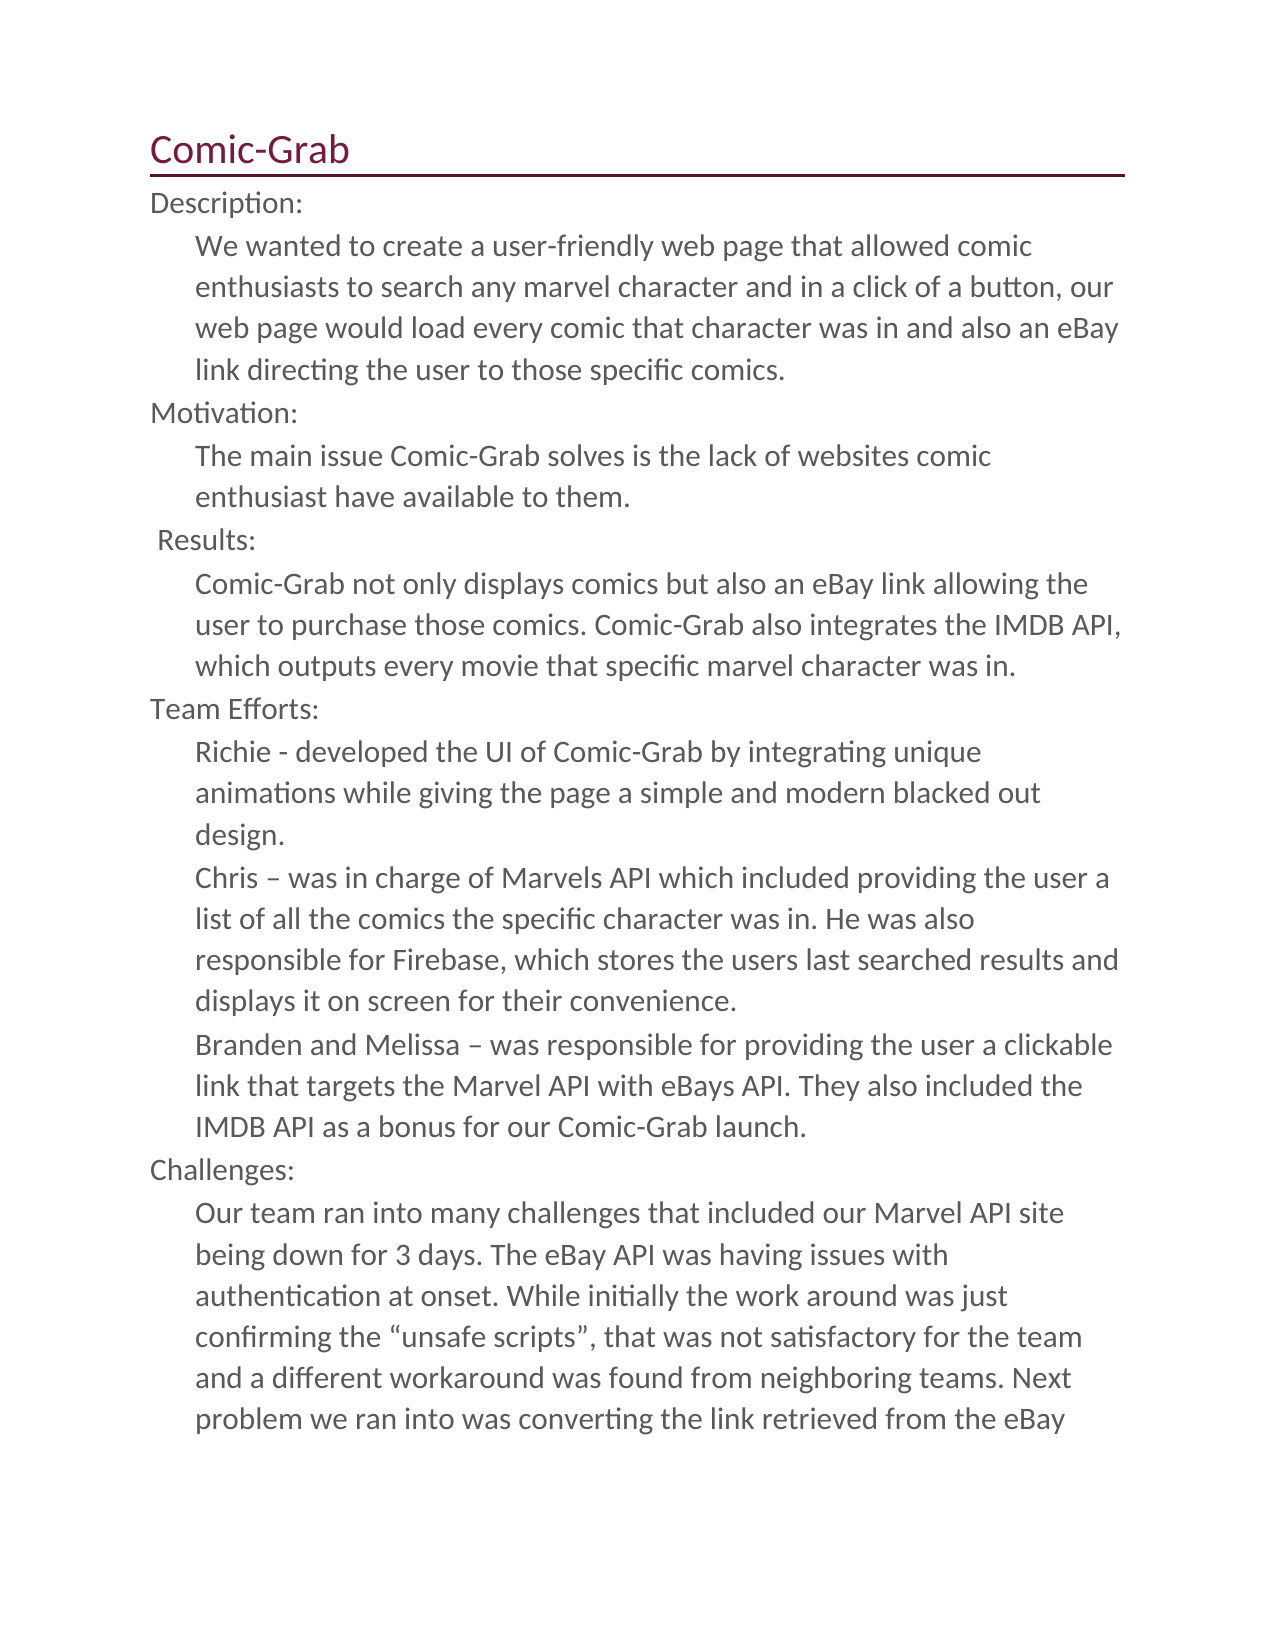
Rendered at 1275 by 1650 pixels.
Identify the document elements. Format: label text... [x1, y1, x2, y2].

list Description: [150, 183, 1125, 221]
list Challenges: [150, 1150, 1125, 1188]
list Comic-Grab not only displays comics but also an eBay link allowing the user to purchase those comics. Comic-Grab also integrates the IMDB API, which outputs every movie that specific marvel character was in. [150, 564, 1125, 684]
list Richie - developed the UI of Comic-Grab by integrating unique animations while giving the page a simple and modern blacked out design. [150, 732, 1125, 853]
list Results: [150, 521, 1125, 559]
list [195, 1193, 1125, 1437]
subtitle Comic-Grab [150, 123, 1125, 174]
list Team Efforts: [150, 689, 1125, 727]
list Chris – was in charge of Marvels API which included providing the user a list of all the comics the specific character was in. He was also responsible for Firebase, which stores the users last searched results and displays it on screen for their convenience. [150, 858, 1125, 1019]
list The main issue Comic-Grab solves is the lack of websites comic enthusiast have available to them. [150, 436, 1125, 515]
list We wanted to create a user-friendly web page that allowed comic enthusiasts to search any marvel character and in a click of a button, our web page would load every comic that character was in and also an eBay link directing the user to those specific comics. [195, 226, 1125, 388]
list Motivation: [150, 393, 1125, 431]
list Branden and Melissa – was responsible for providing the user a clickable link that targets the Marvel API with eBays API. They also included the IMDB API as a bonus for our Comic-Grab launch. [150, 1025, 1125, 1145]
